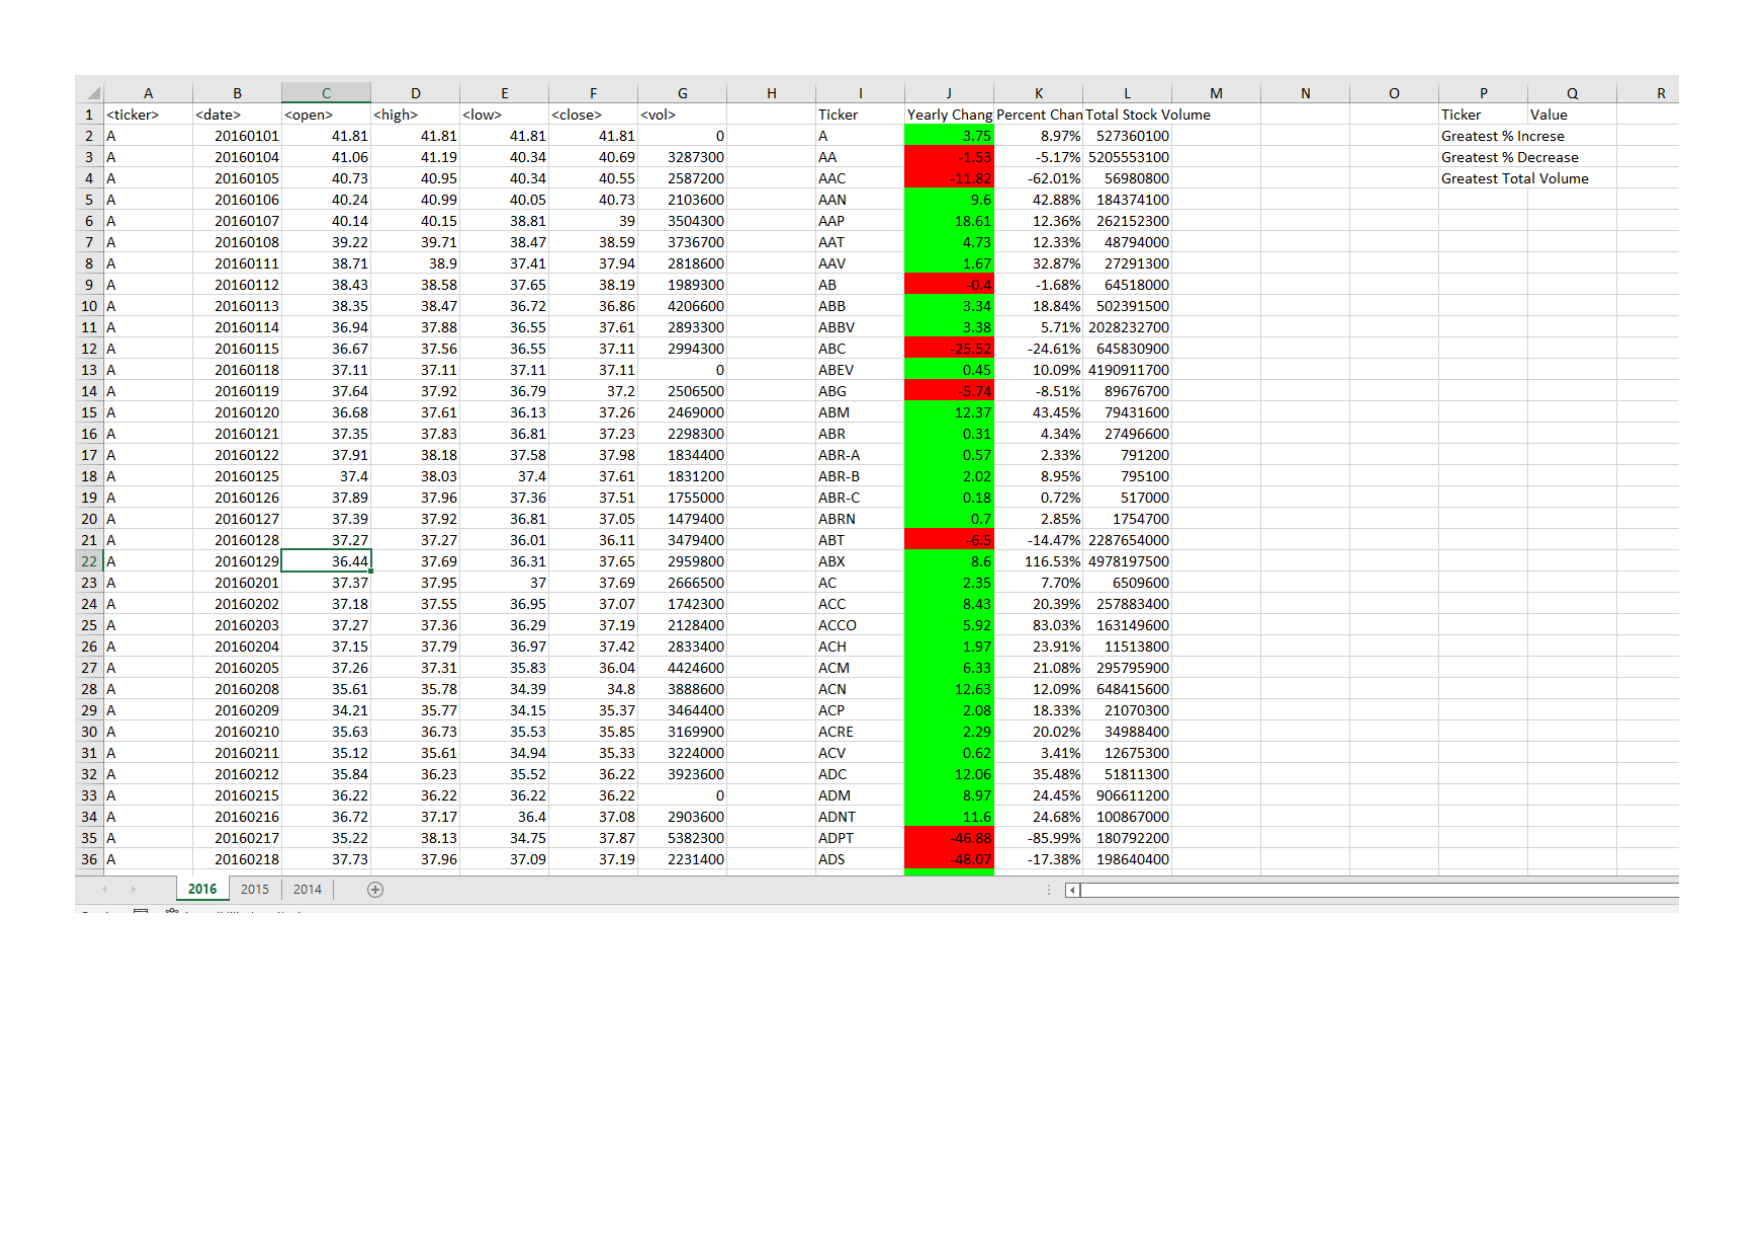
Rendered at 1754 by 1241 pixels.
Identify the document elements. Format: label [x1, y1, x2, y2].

picture [75, 75, 1679, 913]
